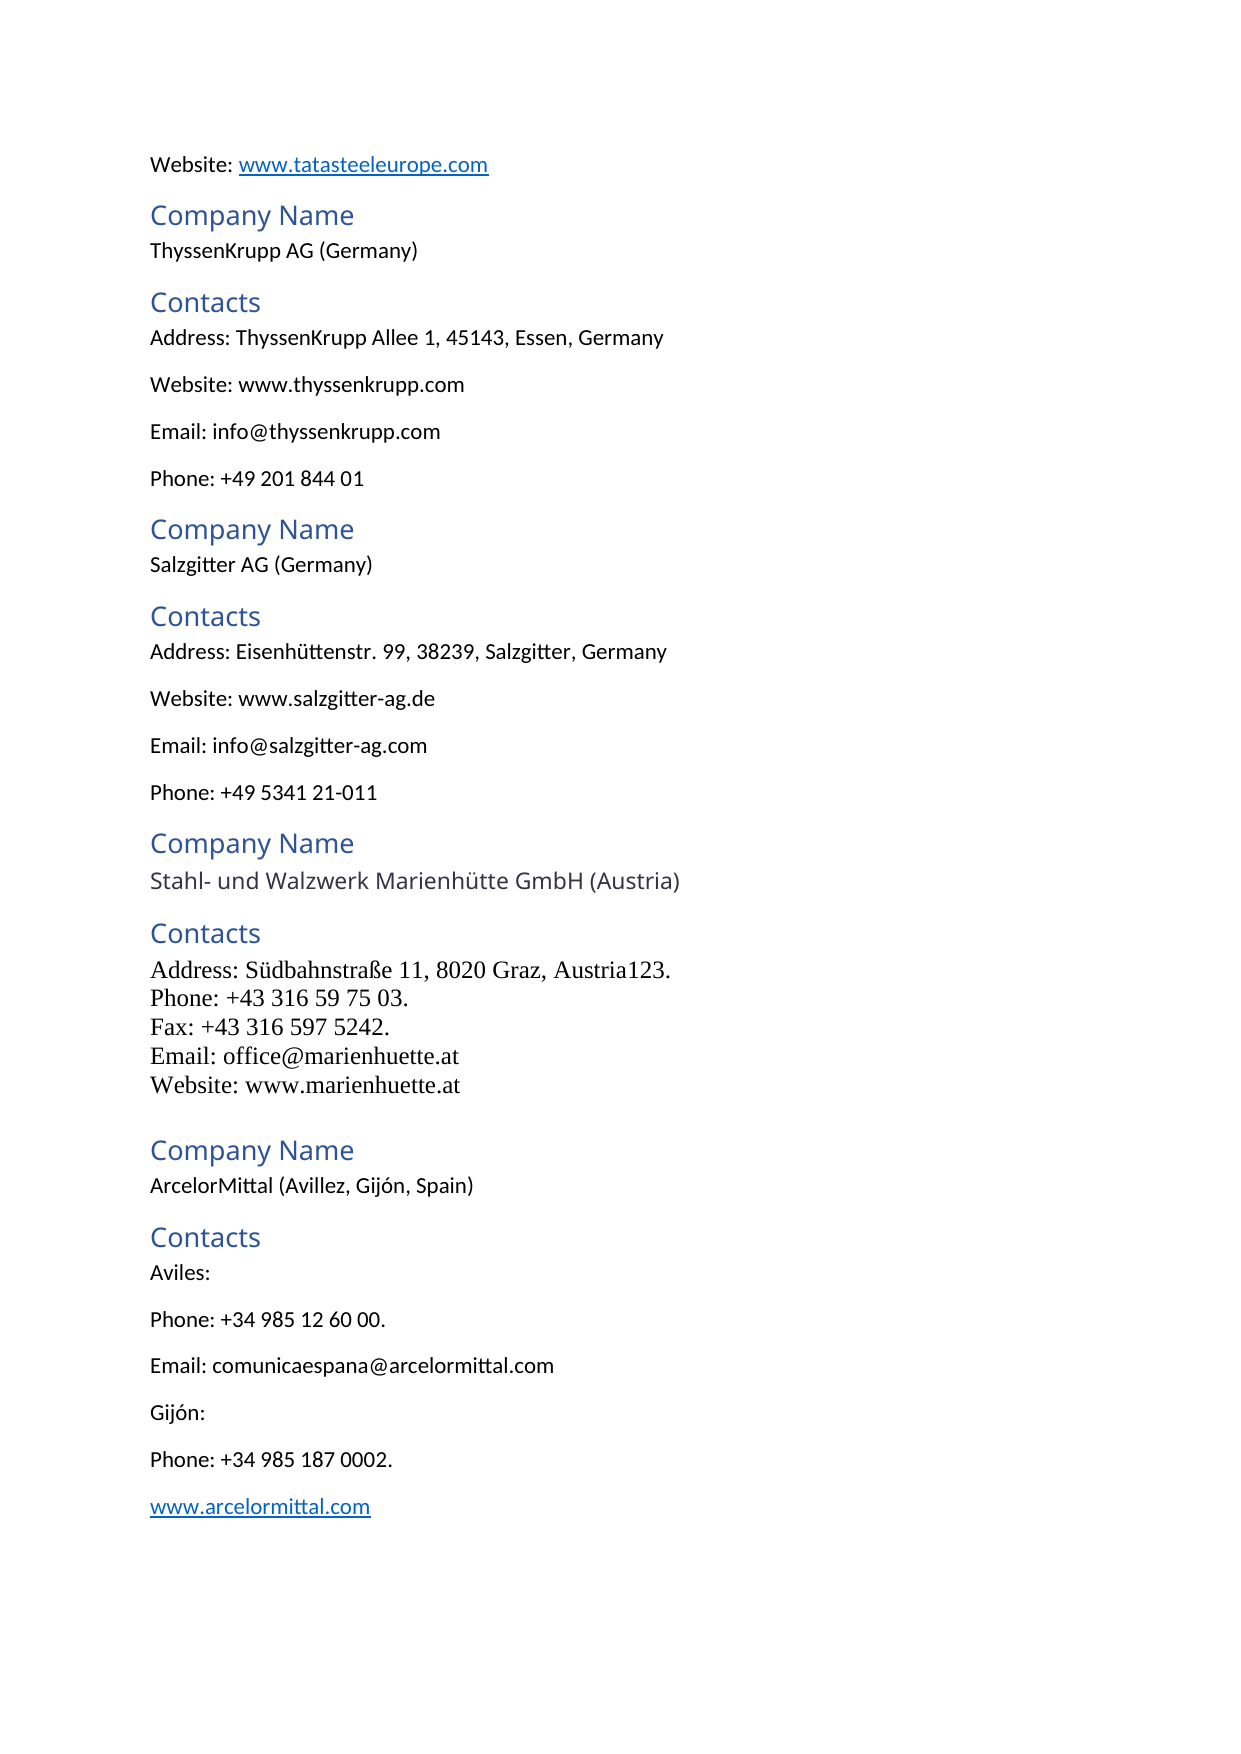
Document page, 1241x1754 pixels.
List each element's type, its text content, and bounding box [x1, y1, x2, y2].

text ArcelorMittal (Avillez, Gijón, Spain) [150, 1171, 1090, 1199]
text Email: comunicaespana@arcelormittal.com​​ [150, 1352, 1090, 1380]
text ThyssenKrupp AG (Germany) [150, 237, 1090, 265]
text Phone: +49 201 844 0​1​ [150, 464, 1090, 492]
subtitle Contacts [150, 597, 1090, 634]
text Phone: +34 985 187 000​2​. [150, 1445, 1090, 1473]
text Email: info@salzgitter-ag.com [150, 731, 1090, 759]
text Website: www.tatasteeleurope.com [150, 150, 1090, 178]
subtitle Company Name [150, 197, 1090, 234]
text Address: Eisenhüttenstr. 99, 38239, Salzgitter, Germany [150, 637, 1090, 665]
text Website: www.marienhuette.at​​ [150, 1070, 1090, 1098]
text Fax: +43 316 597 524​2​. [150, 1012, 1090, 1041]
text Email: info@thyssenkrupp.com [150, 417, 1090, 445]
text Website: www.thyssenkrupp.com [150, 370, 1090, 398]
text www.arcelormittal.com [150, 1492, 1090, 1520]
text Phone: +43 316 59 75 0​3​. [150, 983, 1090, 1012]
text Address: ThyssenKrupp Allee 1, 45143, Essen, Germany [150, 323, 1090, 351]
text Gijón: [150, 1398, 1090, 1427]
subtitle Contacts [150, 915, 1090, 952]
subtitle Company Name [150, 1131, 1090, 1168]
text Phone: +34 985 12 60 00. [150, 1305, 1090, 1333]
text Stahl- und Walzwerk Marienhütte GmbH (Austria) [150, 864, 1090, 896]
subtitle Contacts [150, 283, 1090, 320]
text Address: Südbahnstraße 11, 8020 Graz, Austria​1​​2​​3​. [150, 955, 1090, 983]
subtitle Company Name [150, 825, 1090, 862]
text Phone: +49 5341 21-01​1​ [150, 778, 1090, 806]
text Aviles: [150, 1258, 1090, 1286]
text Email: office@marienhuette.at​ [150, 1041, 1090, 1070]
text Website: www.salzgitter-ag.de [150, 684, 1090, 712]
text Salzgitter AG (Germany) [150, 551, 1090, 579]
subtitle Contacts [150, 1218, 1090, 1255]
subtitle Company Name [150, 511, 1090, 548]
